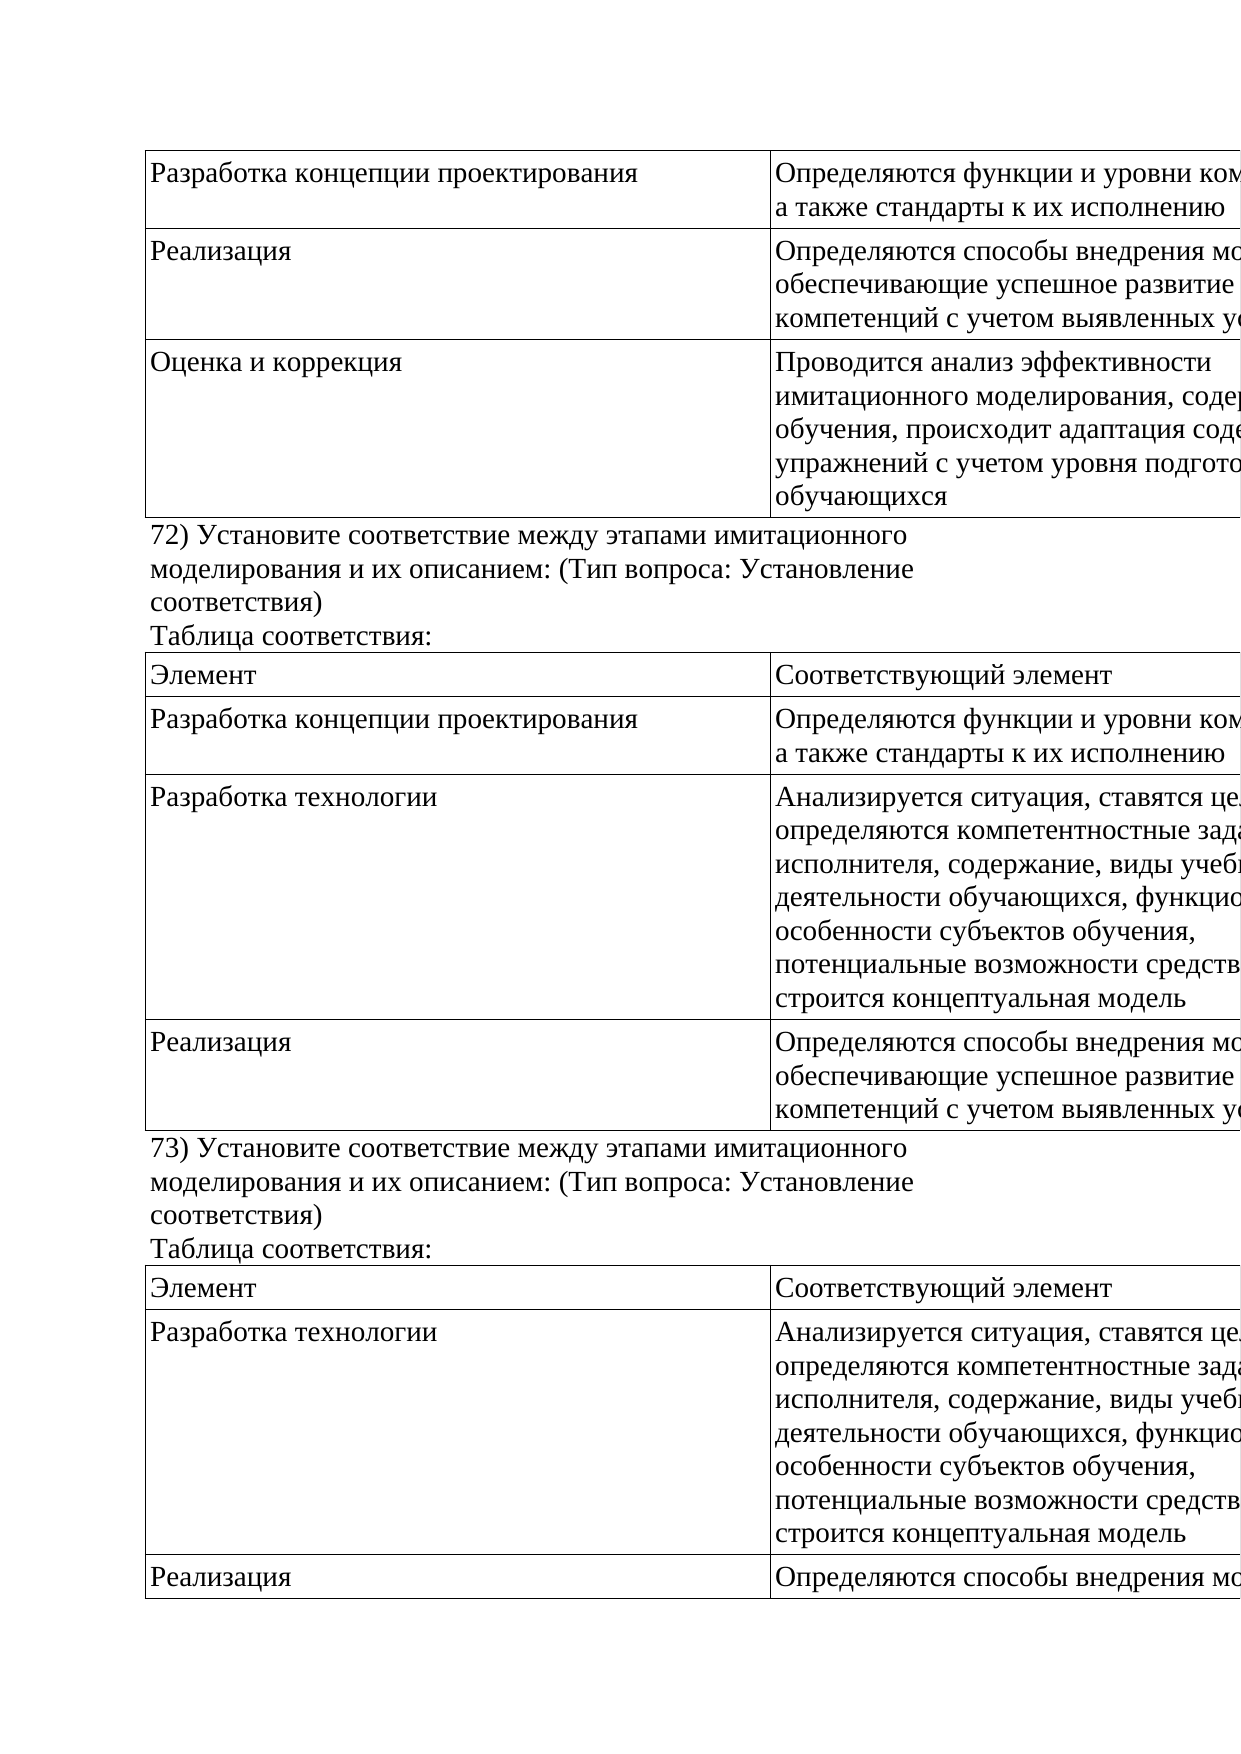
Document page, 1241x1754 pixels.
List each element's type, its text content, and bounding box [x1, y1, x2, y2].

table_header Элемент [146, 1266, 770, 1309]
text 72) Установите соответствие между этапами имитационного моделирования и их описанием: (Тип вопроса: Установление соответствия) [150, 518, 1090, 618]
table_cell Разработка концепции проектирования [146, 151, 770, 228]
table_cell Разработка концепции проектирования [146, 697, 770, 773]
table_cell Оценка и коррекция [146, 340, 770, 517]
text Таблица соответствия: [150, 1231, 1090, 1264]
table_cell Реализация [146, 1555, 770, 1598]
text Таблица соответствия: [150, 618, 1090, 652]
table_cell Определяются способы внедрения модели, обеспечивающие успешное развитие требуемых компетенций с учетом выявленных условий [771, 1020, 1240, 1130]
table_header Элемент [146, 653, 770, 696]
table_header Соответствующий элемент [771, 1266, 1240, 1309]
table_cell Разработка технологии [146, 775, 770, 1019]
text 73) Установите соответствие между этапами имитационного моделирования и их описанием: (Тип вопроса: Установление соответствия) [150, 1131, 1090, 1231]
table_cell Реализация [146, 1020, 770, 1130]
table_header Соответствующий элемент [771, 653, 1240, 696]
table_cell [771, 1555, 1240, 1598]
table_cell Проводится анализ эффективности имитационного моделирования, содержания обучения, происходит адаптация содержания упражнений с учетом уровня подготовки обучающихся [771, 340, 1240, 517]
table_cell Анализируется ситуация, ставятся цели, определяются компетентностные задачи для исполнителя, содержание, виды учебной деятельности обучающихся, функциональные особенности субъектов обучения, потенциальные возможности средств обучения, строится концептуальная модель [771, 1310, 1240, 1554]
table_cell Определяются способы внедрения модели, обеспечивающие успешное развитие требуемых компетенций с учетом выявленных условий [771, 229, 1240, 339]
table_cell Определяются функции и уровни компетенций, а также стандарты к их исполнению [771, 697, 1240, 773]
table_cell Реализация [146, 229, 770, 339]
table_cell Определяются функции и уровни компетенций, а также стандарты к их исполнению [771, 151, 1240, 228]
table_cell Разработка технологии [146, 1310, 770, 1554]
table_cell Анализируется ситуация, ставятся цели, определяются компетентностные задачи для исполнителя, содержание, виды учебной деятельности обучающихся, функциональные особенности субъектов обучения, потенциальные возможности средств обучения, строится концептуальная модель [771, 775, 1240, 1019]
